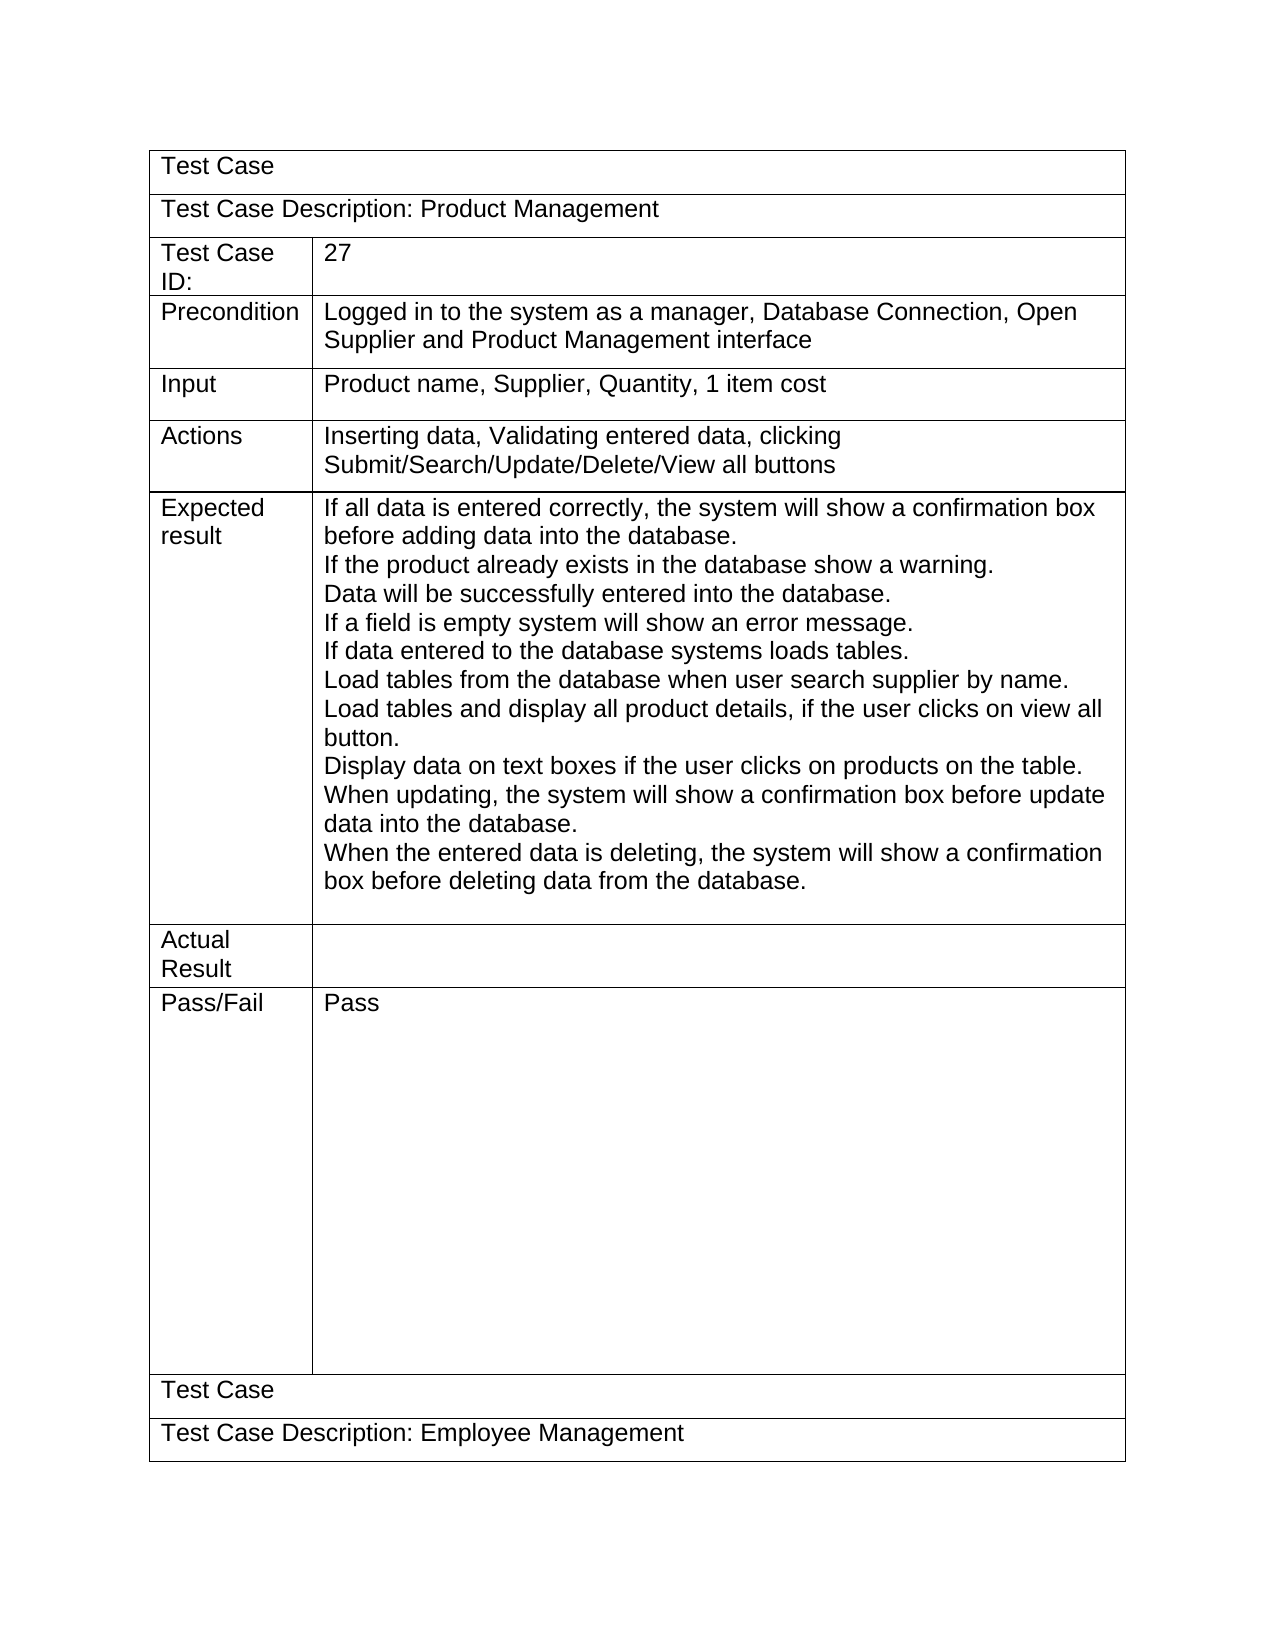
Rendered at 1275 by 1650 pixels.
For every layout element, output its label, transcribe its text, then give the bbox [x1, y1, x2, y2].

table_cell Expected result [150, 493, 312, 924]
table_cell Test Case [150, 1375, 1125, 1417]
table_cell Logged in to the system as a manager, Database Connection, Open Supplier and Product Management interface [313, 296, 1125, 368]
table_cell [313, 925, 1125, 987]
table_cell Pass [313, 988, 1125, 1374]
table_cell Inserting data, Validating entered data, clicking Submit/Search/Update/Delete/View all buttons [313, 421, 1125, 491]
table_cell Input [150, 369, 312, 420]
table_header Test Case [150, 151, 1125, 193]
table_cell Pass/Fail [150, 988, 312, 1374]
table_cell Test Case ID: [150, 238, 312, 295]
table_cell Test Case Description: Employee Management [150, 1419, 1125, 1461]
table_cell Actual Result [150, 925, 312, 987]
table_cell 27 [313, 238, 1125, 295]
table_cell Test Case Description: Product Management [150, 195, 1125, 237]
table_cell Product name, Supplier, Quantity, 1 item cost [313, 369, 1125, 420]
table_cell Precondition [150, 296, 312, 368]
table_cell If all data is entered correctly, the system will show a confirmation box before adding data into the database. If the product already exists in the database show a warning. Data will be successfully entered into the database. If a field is empty system will show an error message. If data entered to the database systems loads tables. Load tables from the database when user search supplier by name. Load tables and display all product details, if the user clicks on view all button. Display data on text boxes if the user clicks on products on the table. When updating, the system will show a confirmation box before update data into the database. When the entered data is deleting, the system will show a confirmation box before deleting data from the database. [313, 493, 1125, 924]
table_cell Actions [150, 421, 312, 491]
